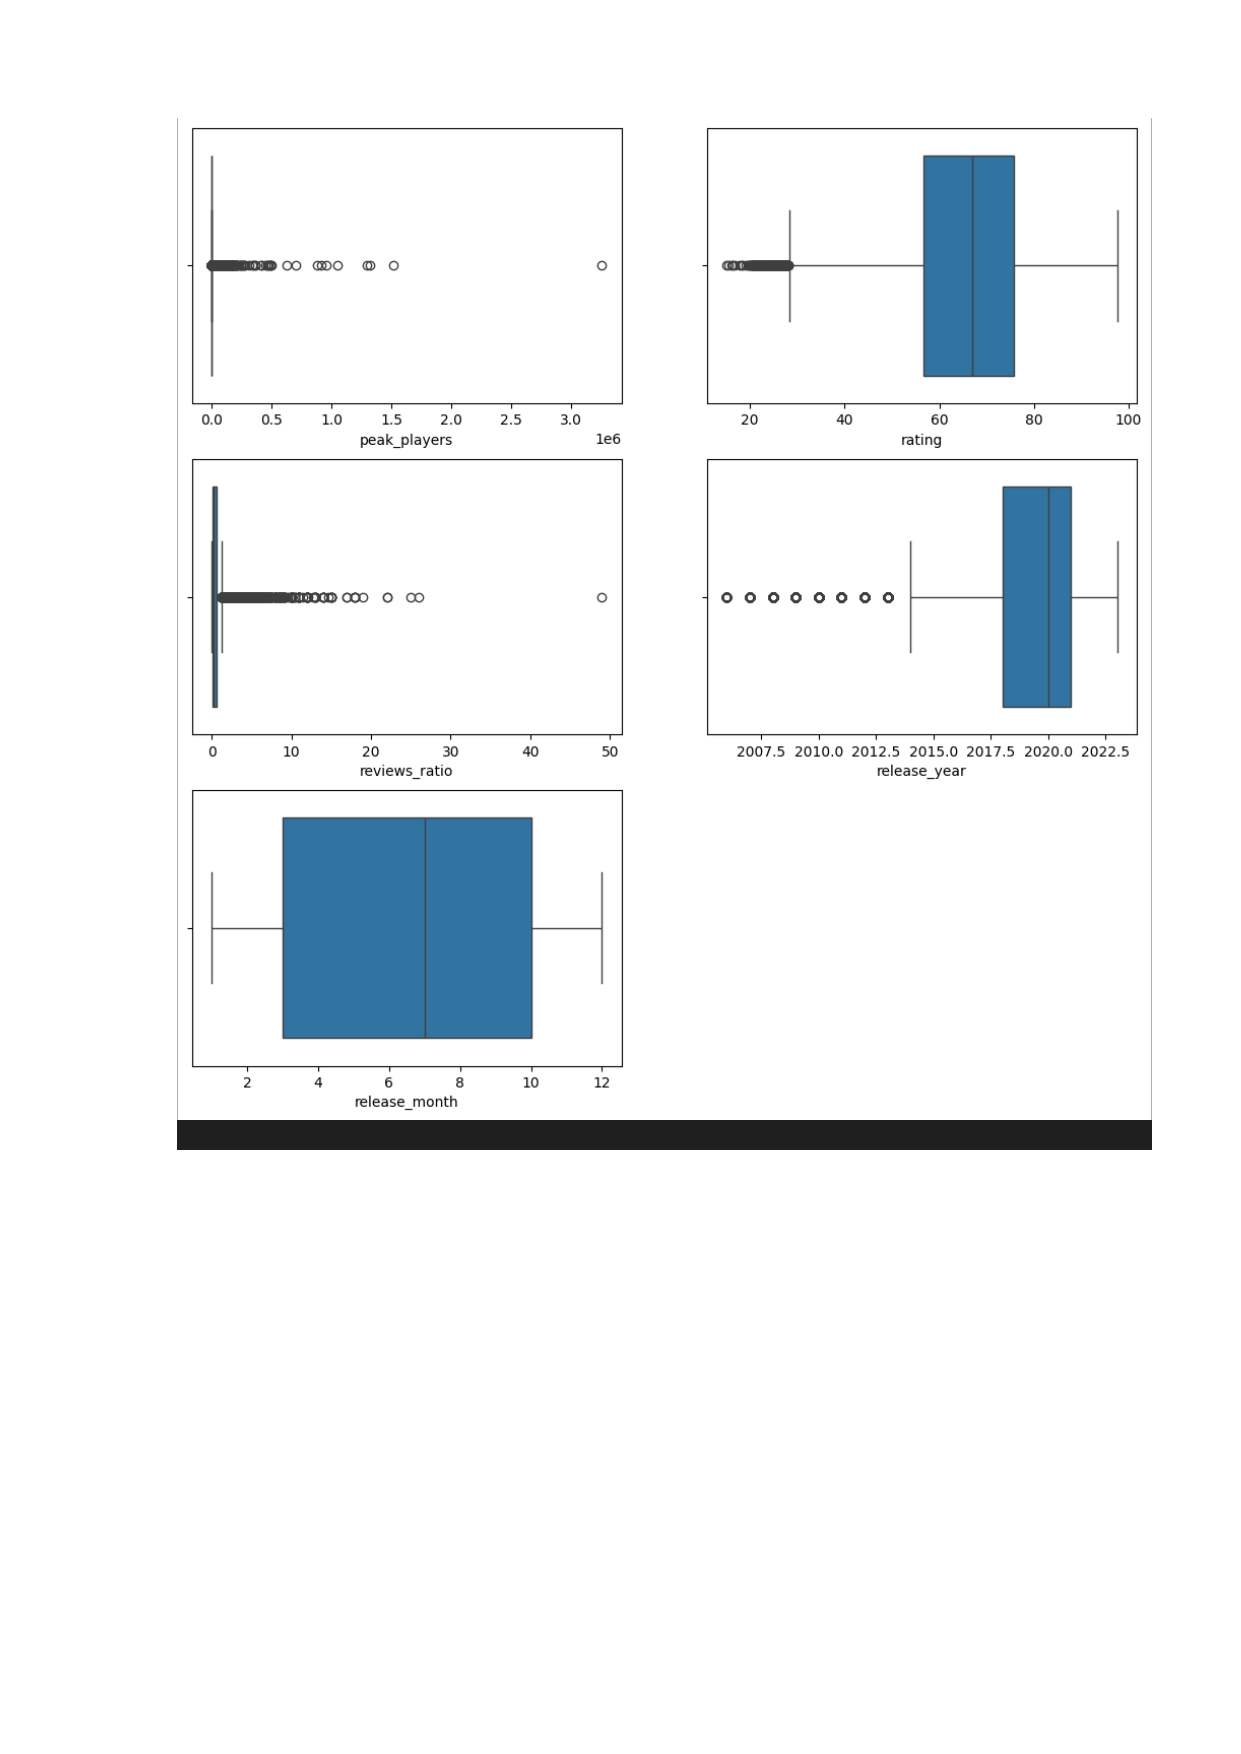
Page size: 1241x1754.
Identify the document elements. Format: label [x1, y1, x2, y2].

picture [177, 118, 1152, 1120]
